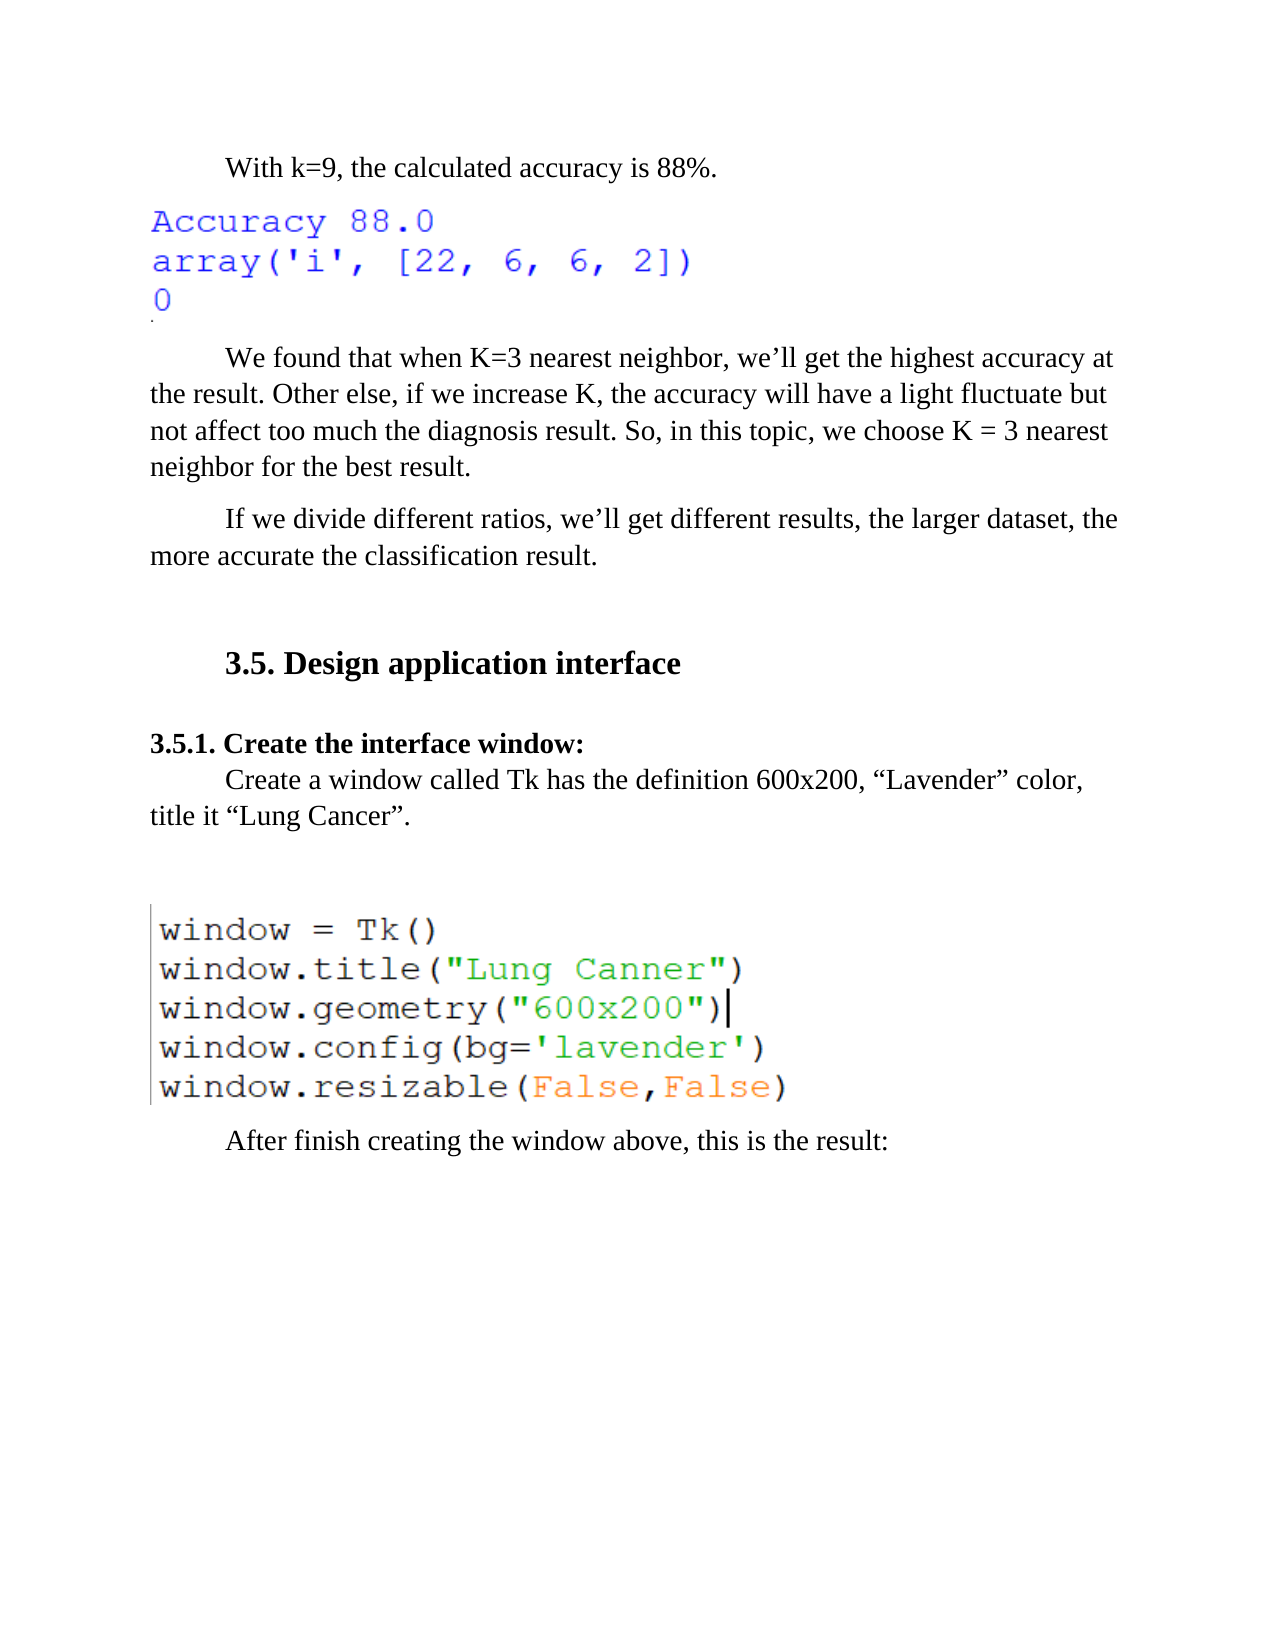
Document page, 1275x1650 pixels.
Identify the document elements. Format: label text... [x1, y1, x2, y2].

picture [150, 202, 811, 322]
subtitle 3.5. Design application interface [150, 643, 1125, 682]
text Create a window called Tk has the definition 600x200, “Lavender” color, title it “Lung Cancer”. [150, 762, 1125, 832]
text We found that when K=3 nearest neighbor, we’ll get the highest accuracy at the result. Other else, if we increase K, the accuracy will have a light fluctuate but not affect too much the diagnosis result. So, in this topic, we choose K = 3 nearest neighbor for the best result. [150, 340, 1125, 482]
text After finish creating the window above, this is the result: [150, 1123, 1125, 1157]
subtitle 3.5.1. Create the interface window: [150, 726, 1125, 760]
text With k=9, the calculated accuracy is 88%. [150, 150, 1125, 183]
text If we divide different ratios, we’ll get different results, the larger dataset, the more accurate the classification result. [150, 502, 1125, 571]
picture [150, 904, 1027, 1105]
